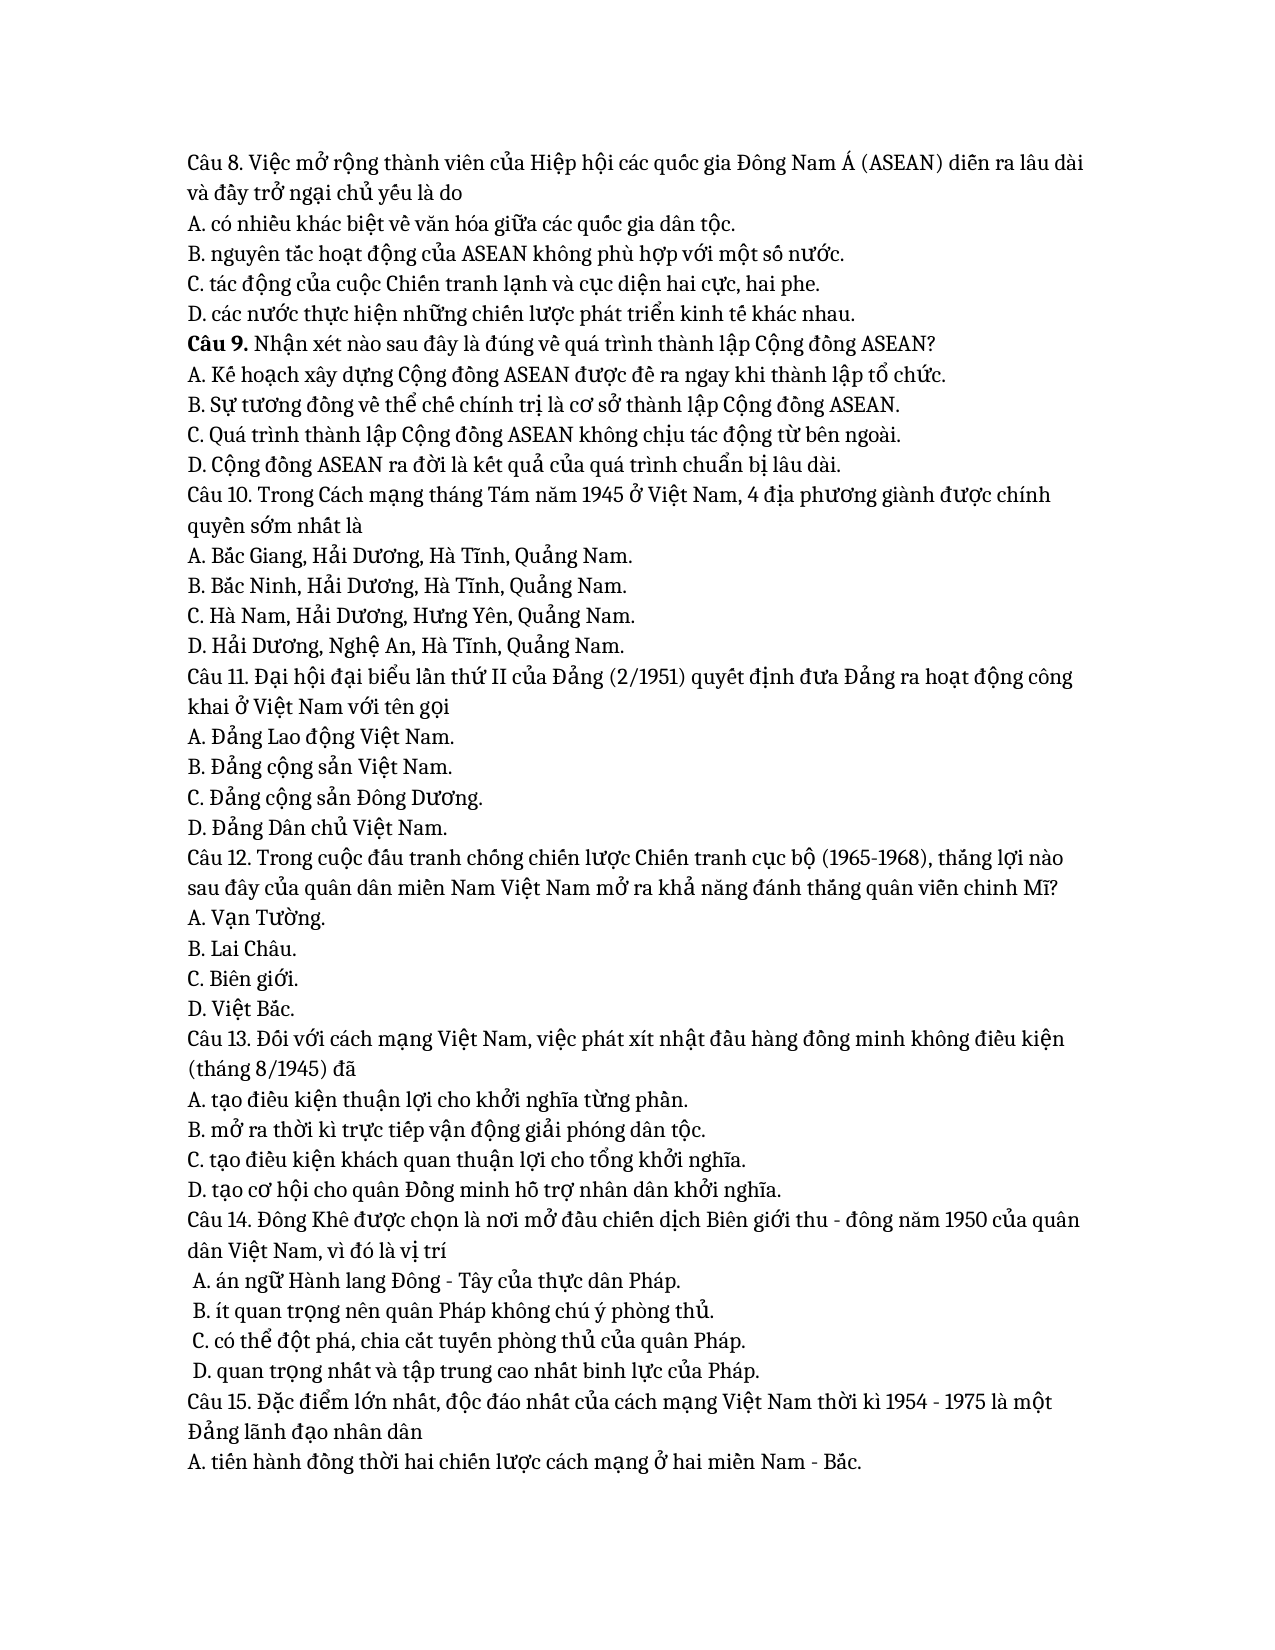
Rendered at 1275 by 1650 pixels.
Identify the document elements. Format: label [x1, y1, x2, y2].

text [187, 150, 1087, 1475]
